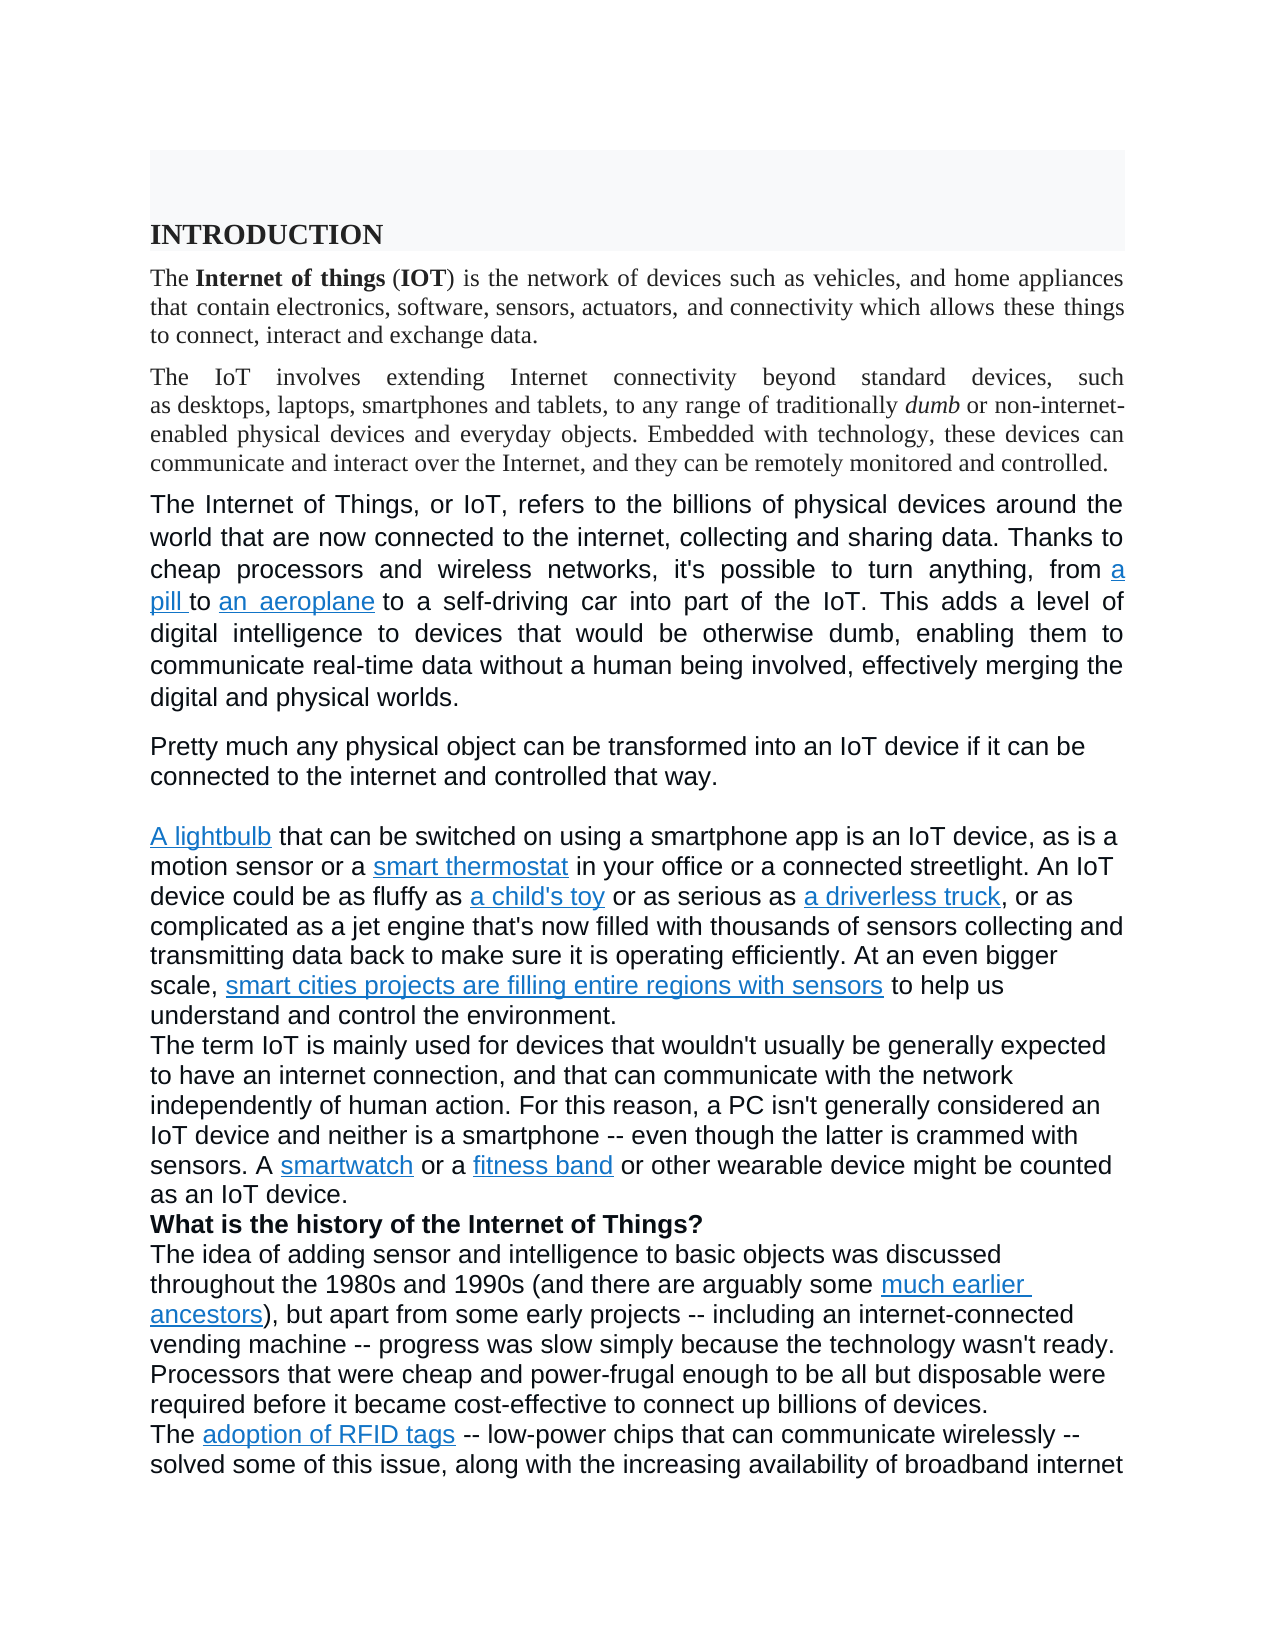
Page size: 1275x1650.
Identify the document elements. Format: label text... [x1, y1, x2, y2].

text The IoT involves extending Internet connectivity beyond standard devices, such as desktops, laptops, smartphones and tablets, to any range of traditionally dumb or non-internet-enabled physical devices and everyday objects. Embedded with technology, these devices can communicate and interact over the Internet, and they can be remotely monitored and controlled. [150, 362, 1125, 477]
text The Internet of things (IOT) is the network of devices such as vehicles, and home appliances that contain electronics, software, sensors, actuators, and connectivity which allows these things to connect, interact and exchange data. [150, 263, 1125, 349]
text What is the history of the Internet of Things? [150, 1209, 1125, 1239]
text INTRODUCTION [150, 217, 1125, 251]
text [150, 1359, 1125, 1478]
text The term IoT is mainly used for devices that wouldn't usually be generally expected to have an internet connection, and that can communicate with the network independently of human action. For this reason, a PC isn't generally considered an IoT device and neither is a smartphone -- even though the latter is crammed with sensors. A smartwatch or a fitness band or other wearable device might be counted as an IoT device. [150, 1030, 1125, 1209]
text Pretty much any physical object can be transformed into an IoT device if it can be connected to the internet and controlled that way. [150, 731, 1125, 791]
text The idea of adding sensor and intelligence to basic objects was discussed throughout the 1980s and 1990s (and there are arguably some much earlier ancestors), but apart from some early projects -- including an internet-connected vending machine -- progress was slow simply because the technology wasn't ready. [150, 1239, 1125, 1359]
text A lightbulb that can be switched on using a smartphone app is an IoT device, as is a motion sensor or a smart thermostat in your office or a connected streetlight. An IoT device could be as fluffy as a child's toy or as serious as a driverless truck, or as complicated as a jet engine that's now filled with thousands of sensors collecting and transmitting data back to make sure it is operating efficiently. At an even bigger scale, smart cities projects are filling entire regions with sensors to help us understand and control the environment. [150, 821, 1125, 1030]
